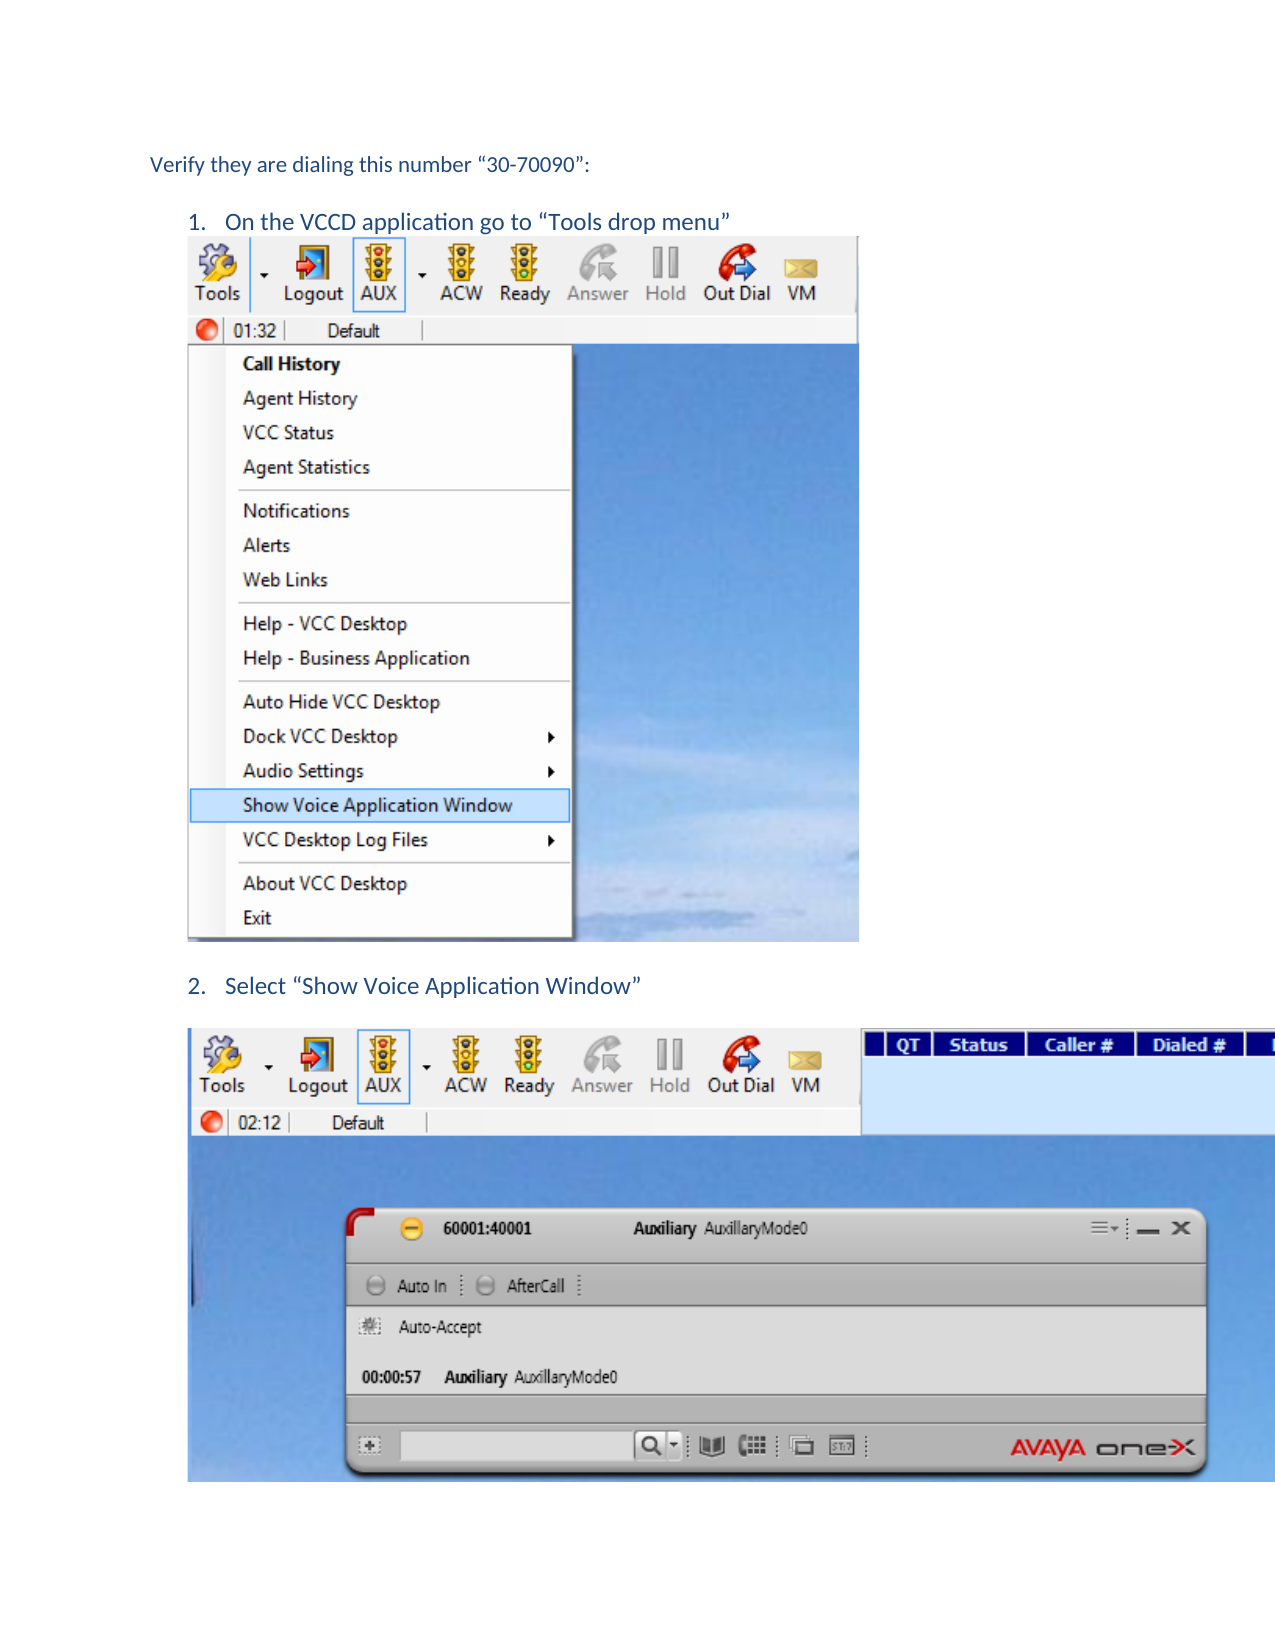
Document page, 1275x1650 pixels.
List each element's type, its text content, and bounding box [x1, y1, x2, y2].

list On the VCCD application go to “Tools drop menu” [187, 206, 1125, 237]
text Verify they are dialing this number “30-70090”: [150, 150, 1125, 178]
picture [187, 1028, 1275, 1482]
list Select “Show Voice Application Window” [187, 970, 1125, 1000]
picture [187, 236, 860, 942]
